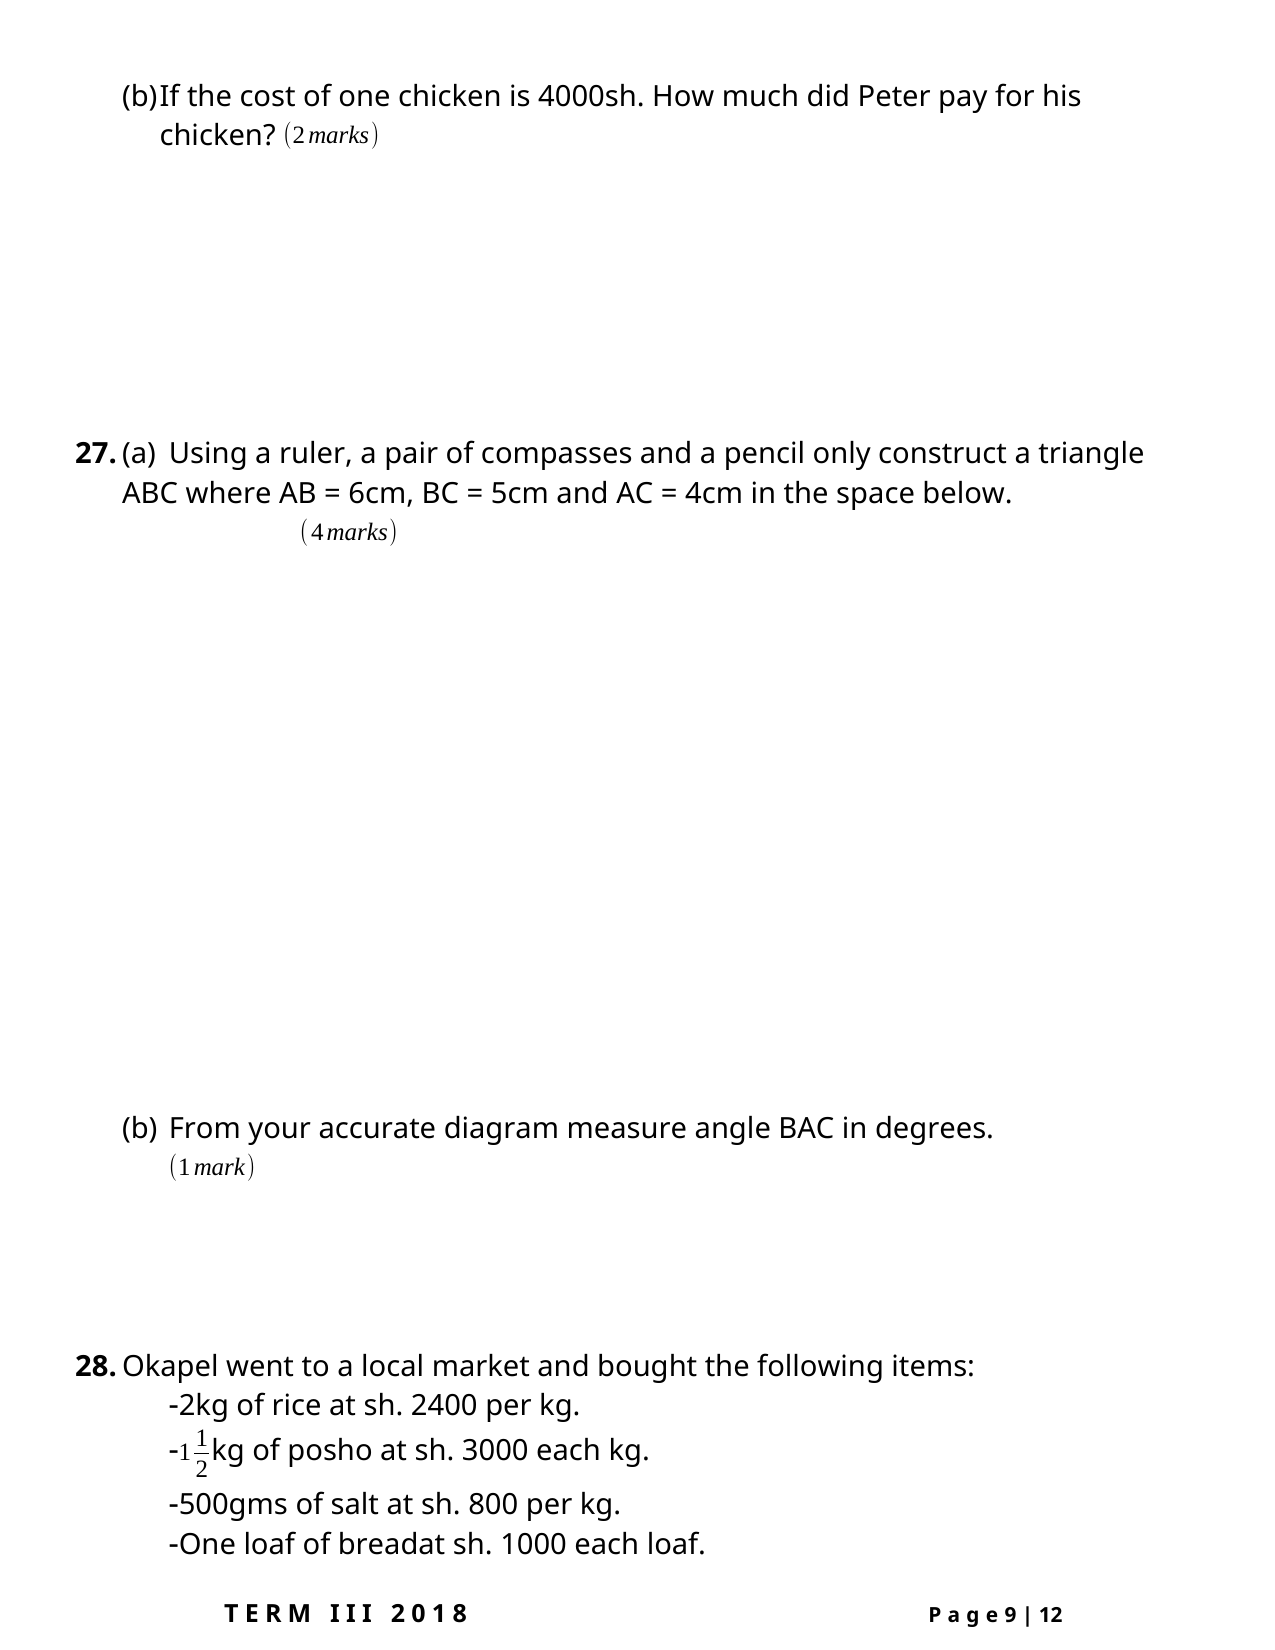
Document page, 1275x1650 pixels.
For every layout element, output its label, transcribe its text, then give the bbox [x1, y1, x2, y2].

text One loaf of breadat sh. 1000 each loaf. [169, 1523, 1200, 1563]
list If the cost of one chicken is 4000sh. How much did Peter pay for his chicken? [122, 75, 1200, 154]
list Okapel went to a local market and bought the following items: [75, 1345, 1200, 1385]
text kg of posho at sh. 3000 each kg. [169, 1424, 1200, 1483]
text 500gms of salt at sh. 800 per kg. [169, 1483, 1200, 1523]
list (a) Using a ruler, a pair of compasses and a pencil only construct a triangle ABC where AB = 6cm, BC = 5cm and AC = 4cm in the space below. [75, 432, 1200, 551]
text 2kg of rice at sh. 2400 per kg. [169, 1385, 1200, 1424]
text (b) From your accurate diagram measure angle BAC in degrees. [122, 1107, 1200, 1186]
